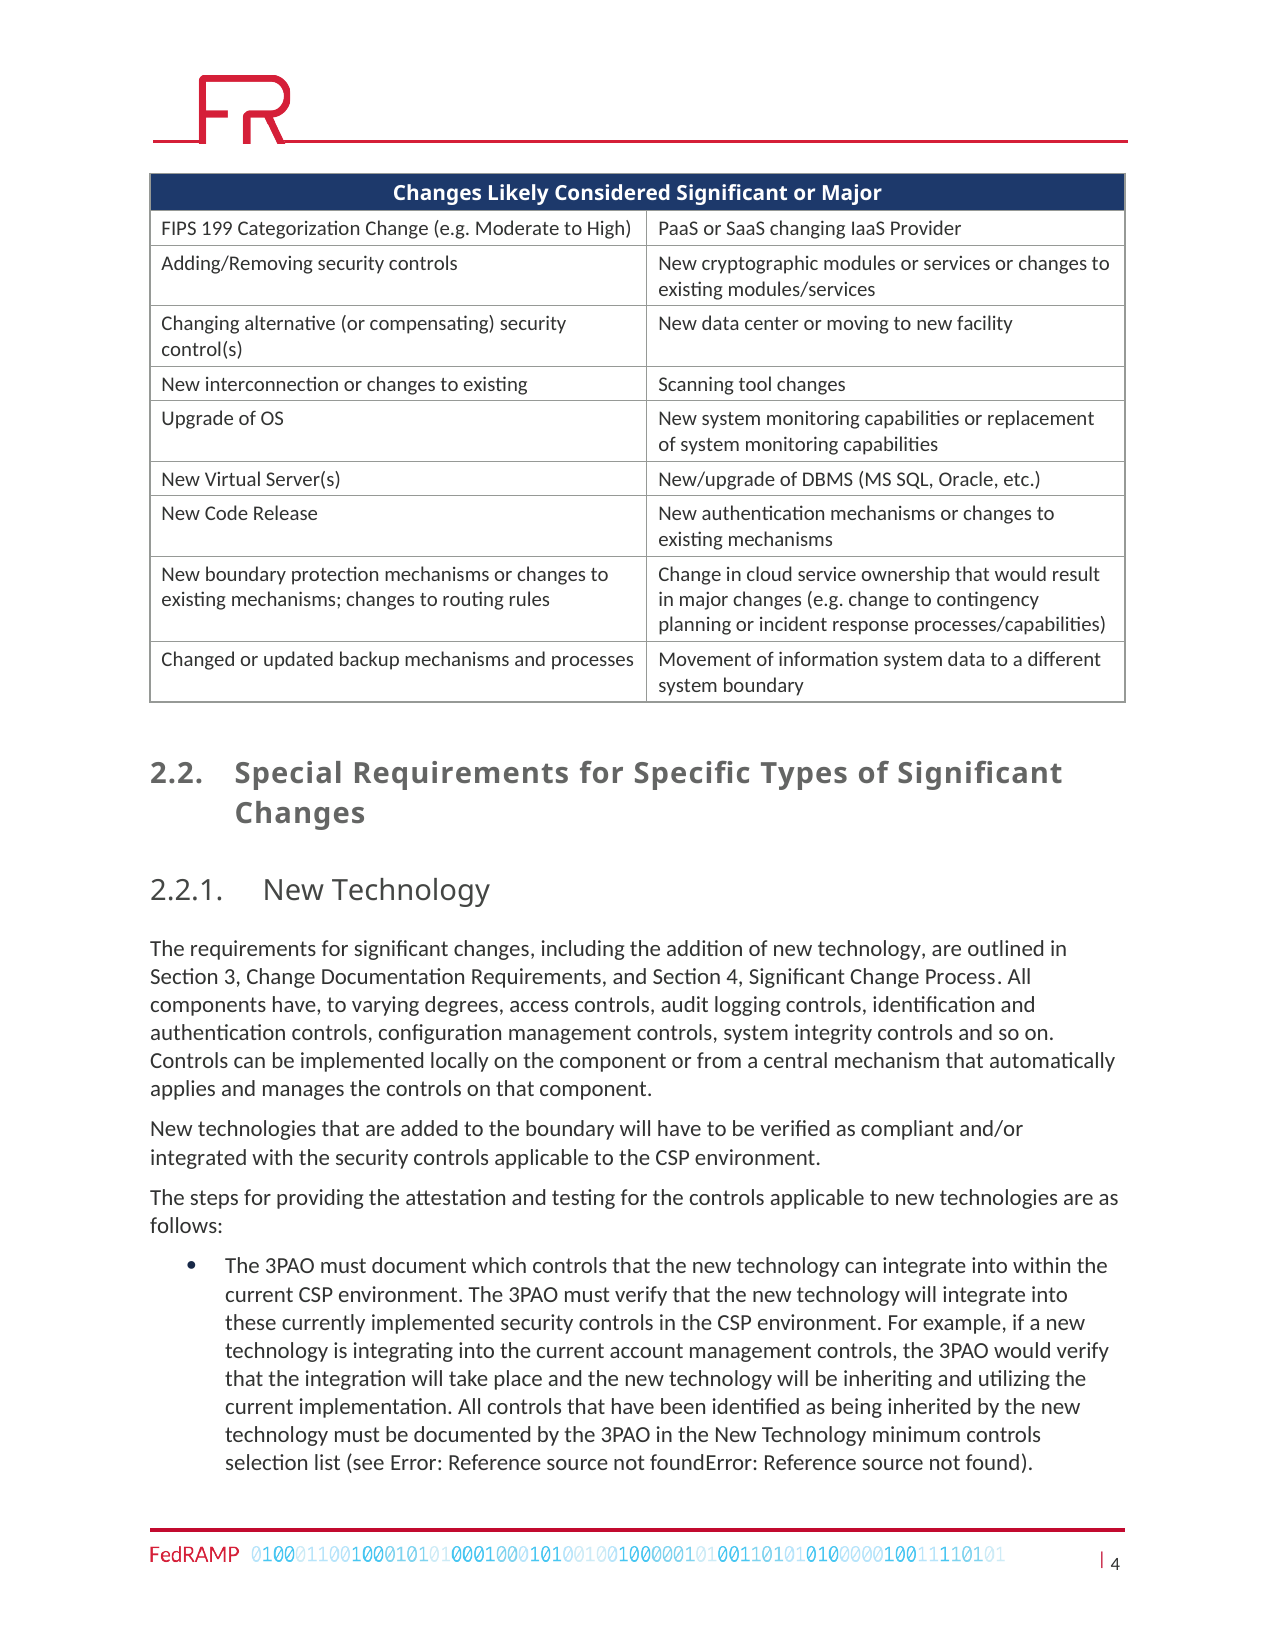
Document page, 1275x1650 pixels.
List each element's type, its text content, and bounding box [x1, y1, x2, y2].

table_cell New boundary protection mechanisms or changes to existing mechanisms; changes to routing rules [151, 557, 646, 641]
table_cell New cryptographic modules or services or changes to existing modules/services [647, 246, 1124, 305]
table_cell New Virtual Server(s) [151, 462, 646, 495]
table_header Changes Likely Considered Significant or Major [151, 174, 1124, 210]
table_cell New data center or moving to new facility [647, 306, 1124, 366]
table_cell Changed or updated backup mechanisms and processes [151, 642, 646, 701]
table_cell New Code Release [151, 496, 646, 556]
table_cell Upgrade of OS [151, 401, 646, 461]
table_cell Movement of information system data to a different system boundary [647, 642, 1124, 701]
table_cell FIPS 199 Categorization Change (e.g. Moderate to High) [151, 211, 646, 245]
table_cell Change in cloud service ownership that would result in major changes (e.g. change to contingency planning or incident response processes/capabilities) [647, 557, 1124, 641]
table_cell New/upgrade of DBMS (MS SQL, Oracle, etc.) [647, 462, 1124, 495]
text The steps for providing the attestation and testing for the controls applicable to new technologies are as follows: [150, 1183, 1125, 1239]
picture [150, 1544, 1005, 1571]
text New technologies that are added to the boundary will have to be verified as compliant and/or integrated with the security controls applicable to the CSP environment. [150, 1114, 1125, 1171]
table_cell New authentication mechanisms or changes to existing mechanisms [647, 496, 1124, 556]
subtitle Special Requirements for Specific Types of Significant Changes [150, 752, 1125, 832]
subtitle New Technology [150, 869, 1125, 909]
table_cell Scanning tool changes [647, 367, 1124, 400]
text The requirements for significant changes, including the addition of new technology, are outlined in Section 3, Change Documentation Requirements, and Section 4, Significant Change Process. All components have, to varying degrees, access controls, audit logging controls, identification and authentication controls, configuration management controls, system integrity controls and so on. Controls can be implemented locally on the component or from a central mechanism that automatically applies and manages the controls on that component. [150, 934, 1125, 1102]
table_cell Changing alternative (or compensating) security control(s) [151, 306, 646, 366]
table_cell Adding/Removing security controls [151, 246, 646, 305]
table_cell PaaS or SaaS changing IaaS Provider [647, 211, 1124, 245]
picture [198, 75, 291, 144]
table_cell New interconnection or changes to existing [151, 367, 646, 400]
table_cell New system monitoring capabilities or replacement of system monitoring capabilities [647, 401, 1124, 461]
